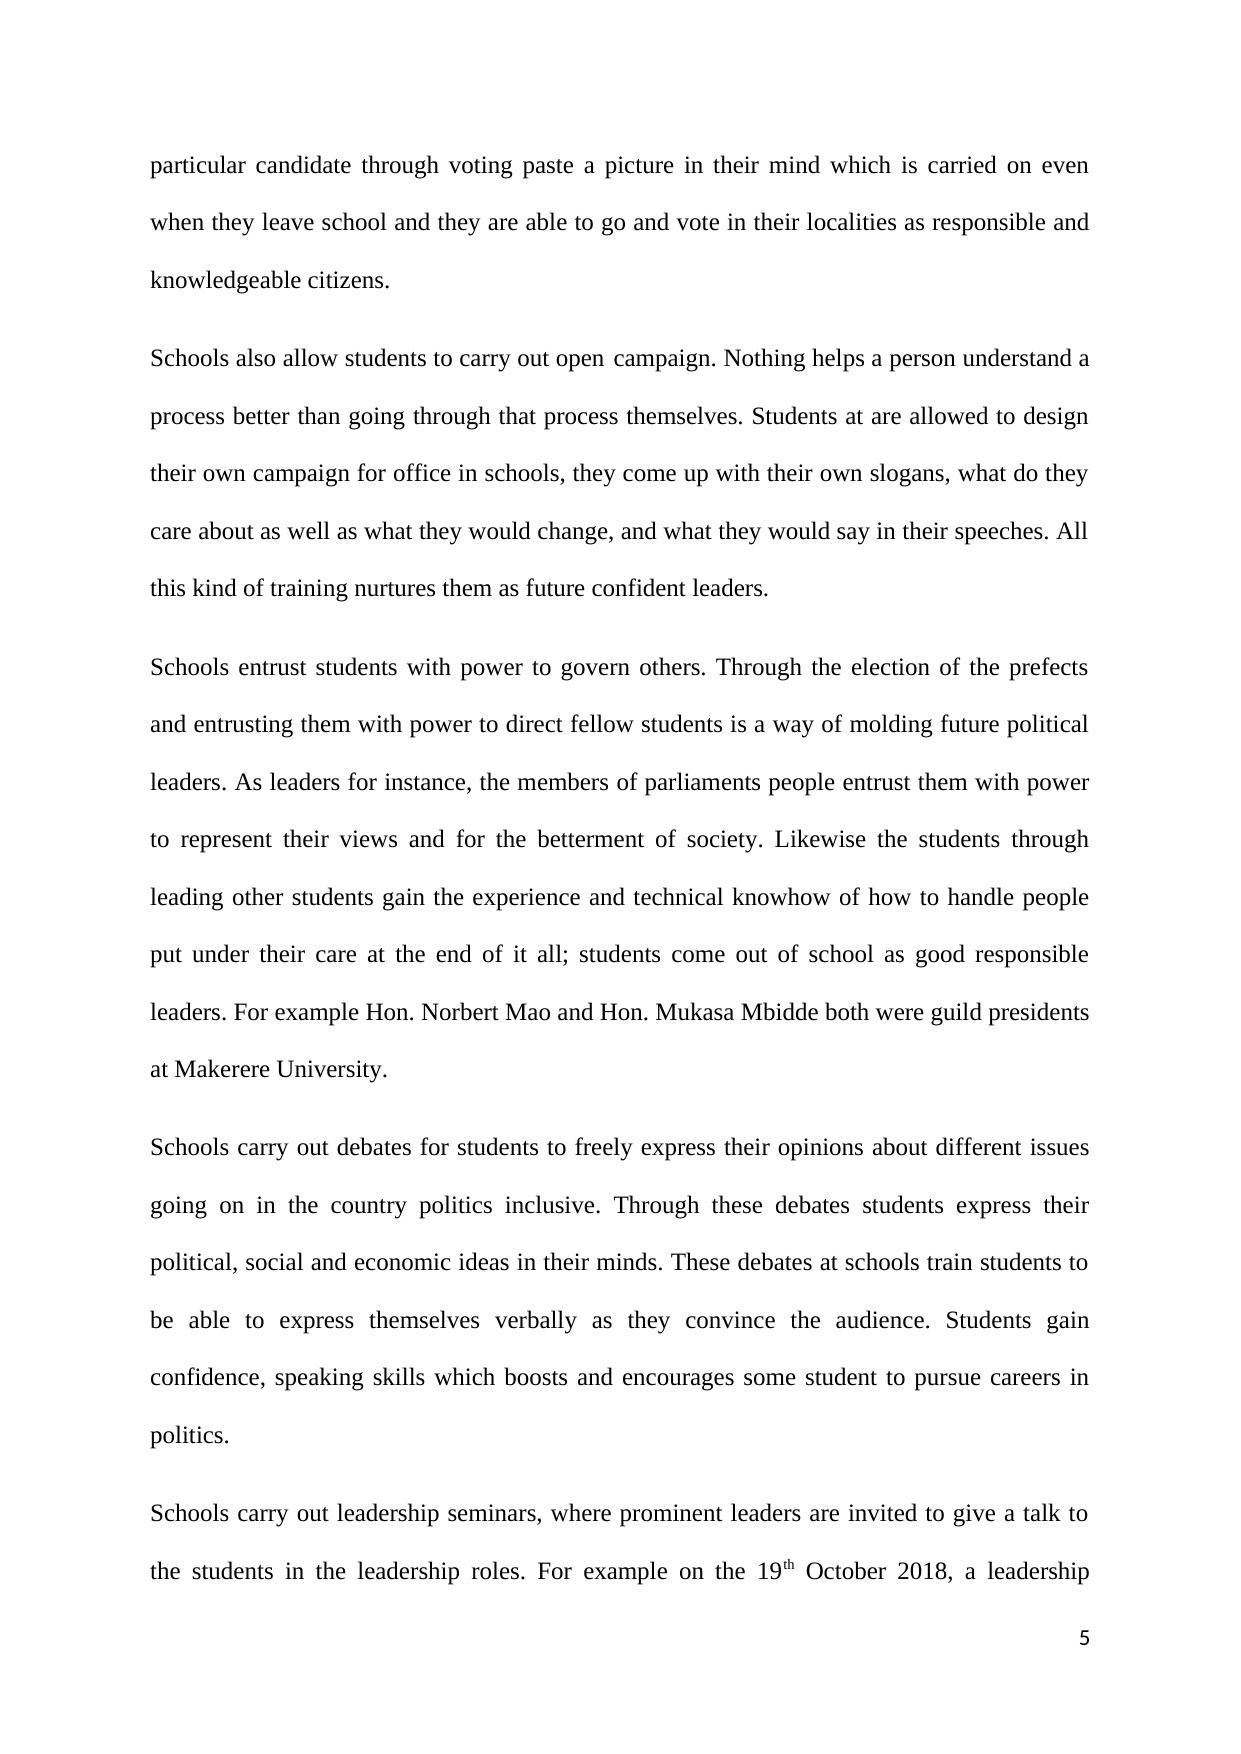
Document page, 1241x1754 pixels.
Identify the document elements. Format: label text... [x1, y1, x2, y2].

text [150, 1498, 1090, 1584]
text Schools carry out debates for students to freely express their opinions about different issues going on in the country politics inclusive. Through these debates students express their political, social and economic ideas in their minds. These debates at schools train students to be able to express themselves verbally as they convince the audience. Students gain confidence, speaking skills which boosts and encourages some student to pursue careers in politics. [150, 1132, 1090, 1449]
text Schools also allow students to carry out open campaign. Nothing helps a person understand a process better than going through that process themselves. Students at are allowed to design their own campaign for office in schools, they come up with their own slogans, what do they care about as well as what they would change, and what they would say in their speeches. All this kind of training nurtures them as future confident leaders. [150, 343, 1090, 602]
text Schools entrust students with power to govern others. Through the election of the prefects and entrusting them with power to direct fellow students is a way of molding future political leaders. As leaders for instance, the members of parliaments people entrust them with power to represent their views and for the betterment of society. Likewise the students through leading other students gain the experience and technical knowhow of how to handle people put under their care at the end of it all; students come out of school as good responsible leaders. For example Hon. Norbert Mao and Hon. Mukasa Mbidde both were guild presidents at Makerere University. [150, 652, 1090, 1083]
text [150, 150, 1090, 294]
